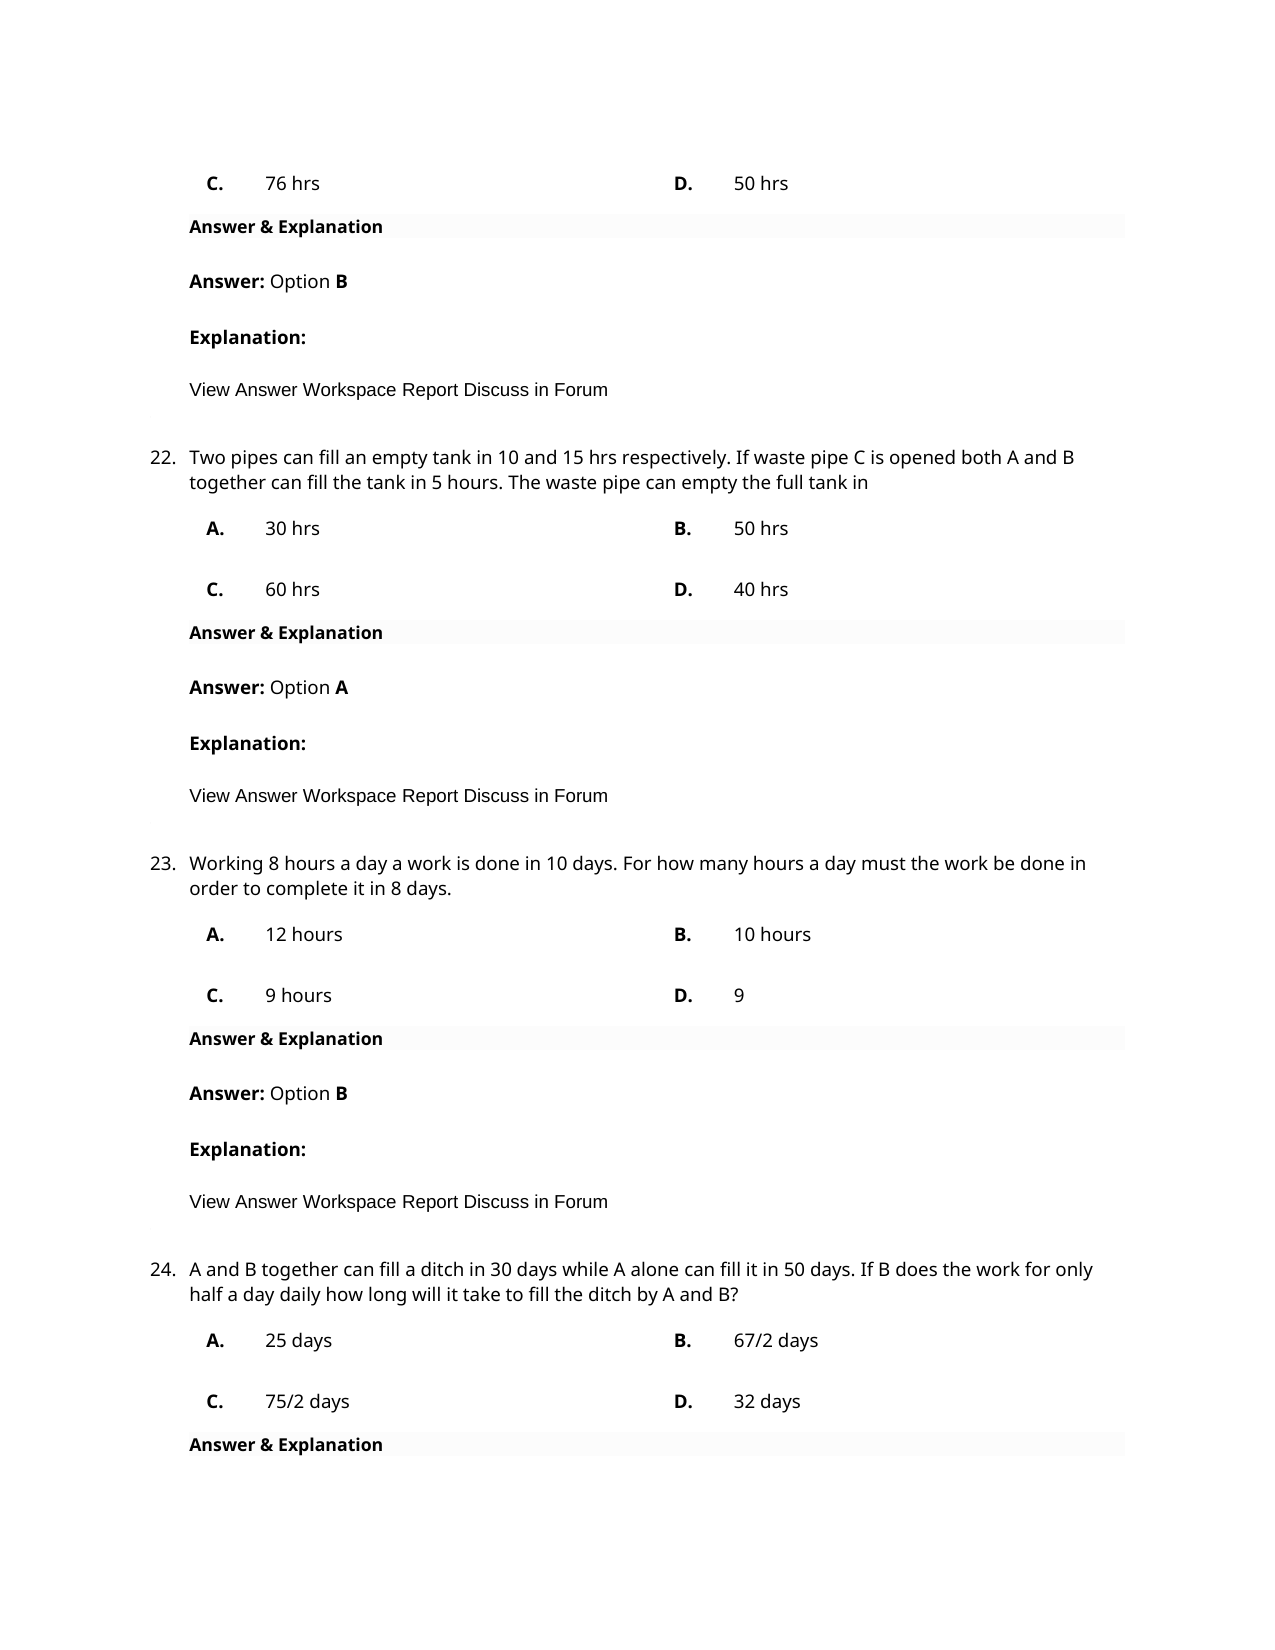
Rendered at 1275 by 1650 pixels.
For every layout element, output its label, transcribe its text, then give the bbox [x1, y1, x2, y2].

table_cell Answer & Explanation Answer: Option A Explanation: View Answer Workspace Report Discuss in Forum [720, 498, 1123, 556]
table_header 23. [150, 850, 189, 1228]
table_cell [251, 153, 657, 211]
table_header Working 8 hours a day a work is done in 10 days. For how many hours a day must the work be done in order to complete it in 8 days. [189, 850, 1125, 901]
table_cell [720, 153, 1123, 211]
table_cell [660, 153, 717, 211]
table_cell Answer & Explanation Answer: Option A Explanation: View Answer Workspace Report Discuss in Forum [251, 498, 657, 556]
table_cell Answer & Explanation Answer: Option C Explanation: View Answer Workspace Report Discuss in Forum [251, 1310, 657, 1368]
table_cell Answer & Explanation Answer: Option C Explanation: View Answer Workspace Report Discuss in Forum [720, 1371, 1123, 1429]
table_cell Answer & Explanation Answer: Option B Explanation: View Answer Workspace Report Discuss in Forum [720, 904, 1123, 962]
table_cell Answer & Explanation Answer: Option C Explanation: View Answer Workspace Report Discuss in Forum [251, 1371, 657, 1429]
table_cell Answer & Explanation Answer: Option B Explanation: View Answer Workspace Report Discuss in Forum [251, 904, 657, 962]
table_cell Answer & Explanation Answer: Option B Explanation: View Answer Workspace Report Discuss in Forum [189, 1050, 1125, 1228]
table_cell Answer & Explanation Answer: Option B Explanation: View Answer Workspace Report Discuss in Forum [720, 965, 1123, 1023]
table_cell Answer & Explanation Answer: Option A Explanation: View Answer Workspace Report Discuss in Forum [251, 559, 657, 617]
table_cell Answer & Explanation Answer: Option A Explanation: View Answer Workspace Report Discuss in Forum [720, 559, 1123, 617]
table_cell Answer & Explanation Answer: Option C Explanation: View Answer Workspace Report Discuss in Forum [720, 1310, 1123, 1368]
table_cell Answer & Explanation Answer: Option A Explanation: View Answer Workspace Report Discuss in Forum [189, 644, 1125, 822]
table_header Two pipes can fill an empty tank in 10 and 15 hrs respectively. If waste pipe C is opened both A and B together can fill the tank in 5 hours. The waste pipe can empty the full tank in [189, 444, 1125, 495]
table_header 22. [150, 444, 189, 822]
table_cell Answer & Explanation Answer: Option B Explanation: View Answer Workspace Report Discuss in Forum [251, 965, 657, 1023]
table_cell Answer & Explanation Answer: Option B Explanation: View Answer Workspace Report Discuss in Forum [189, 238, 1125, 416]
table_header A and B together can fill a ditch in 30 days while A alone can fill it in 50 days. If B does the work for only half a day daily how long will it take to fill the ditch by A and B? [189, 1256, 1125, 1307]
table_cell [192, 153, 248, 211]
table_header 24. [150, 1256, 189, 1456]
